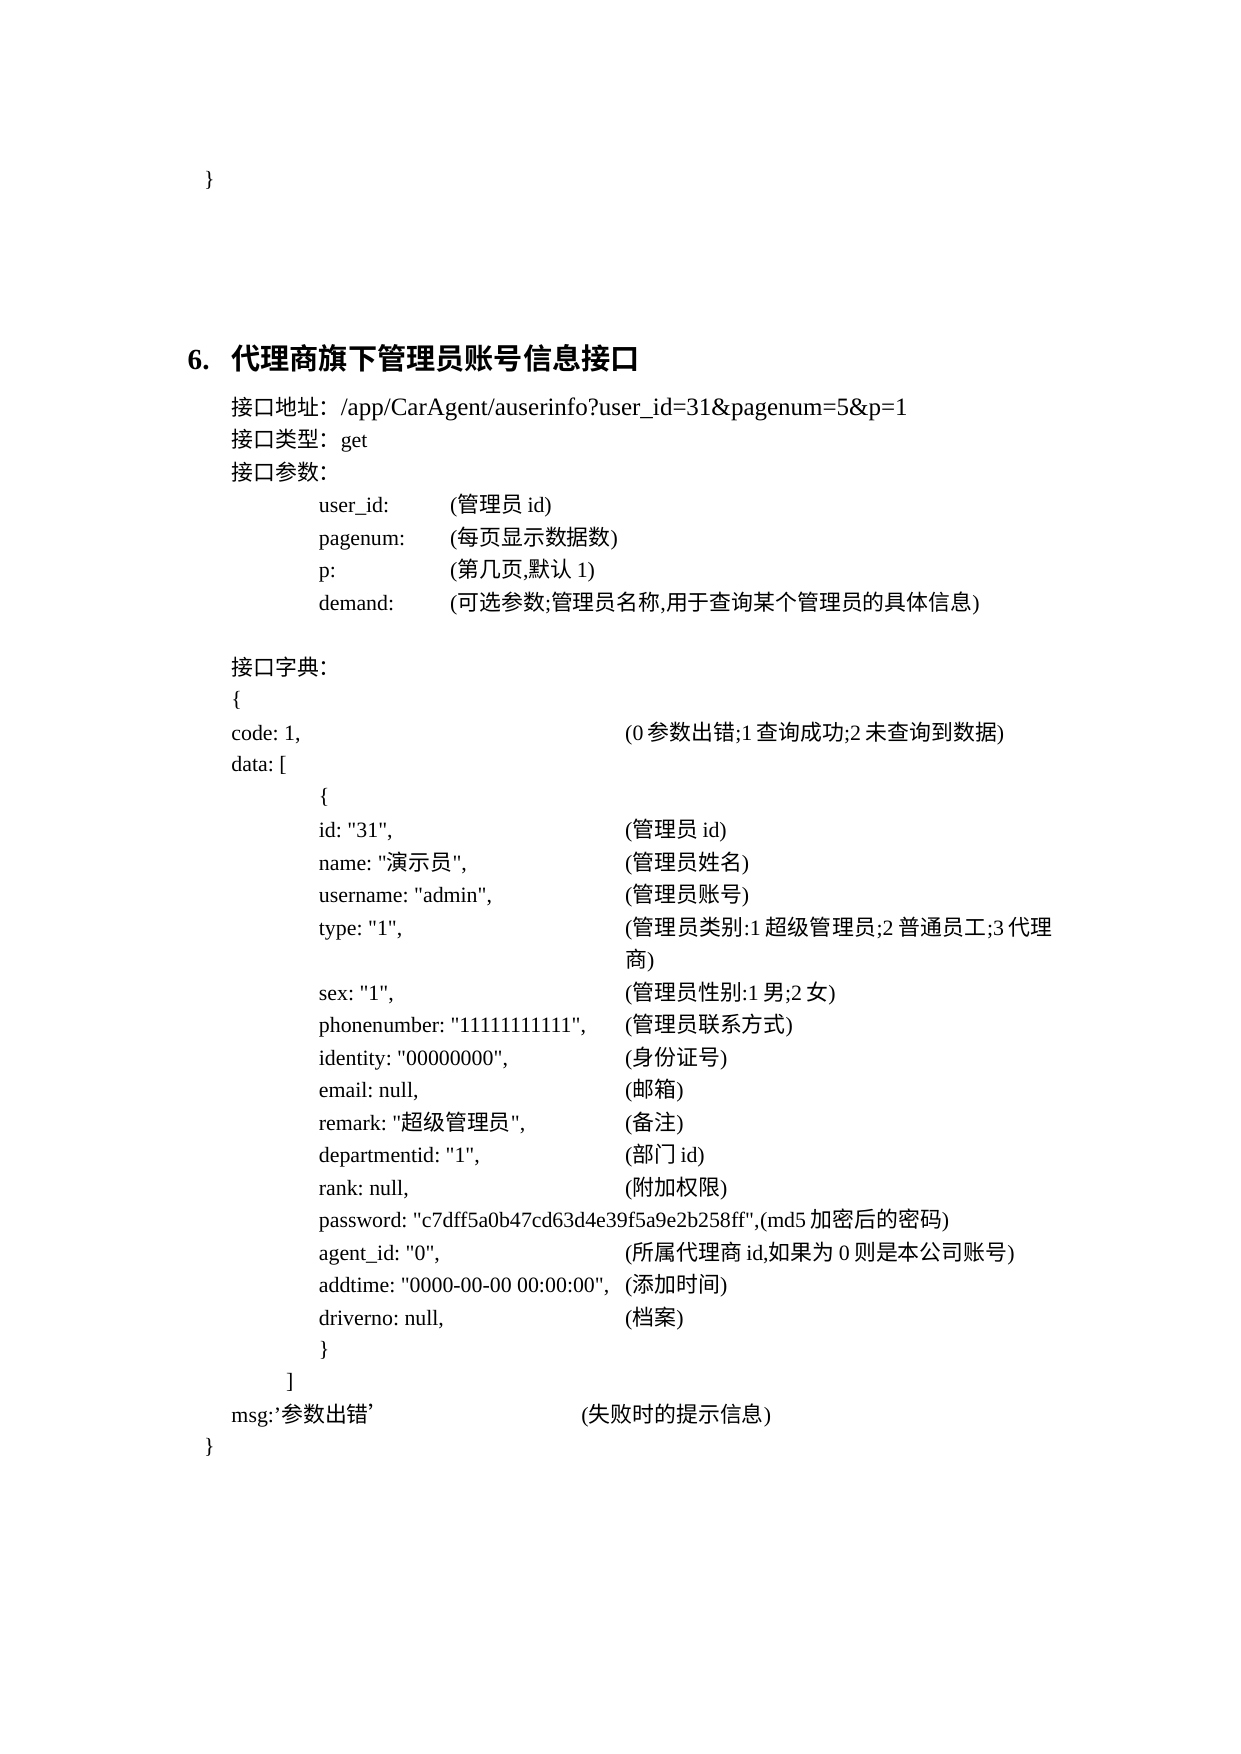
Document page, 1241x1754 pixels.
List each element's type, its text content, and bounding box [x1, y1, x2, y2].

list } [187, 162, 1053, 194]
text { [187, 682, 1053, 714]
text user_id: (管理员id) [187, 487, 1053, 519]
text 接口字典： [187, 649, 1053, 682]
text { [275, 779, 1053, 812]
text agent_id: "0", (所属代理商id,如果为0则是本公司账号) [275, 1234, 1053, 1267]
text name: "演示员", (管理员姓名) [275, 844, 1053, 877]
text ] [231, 1364, 1053, 1397]
text addtime: "0000-00-00 00:00:00", (添加时间) [275, 1267, 1053, 1299]
text id: "31", (管理员id) [275, 812, 1053, 844]
text } [275, 1332, 1053, 1364]
text demand: (可选参数;管理员名称,用于查询某个管理员的具体信息) [275, 584, 1053, 617]
text identity: "00000000", (身份证号) [275, 1039, 1053, 1072]
text remark: "超级管理员", (备注) [275, 1104, 1053, 1137]
text username: "admin", (管理员账号) [275, 877, 1053, 909]
text pagenum: (每页显示数据数) [275, 519, 1053, 552]
text p: (第几页,默认1) [275, 552, 1053, 584]
text 接口参数： [187, 454, 1053, 487]
list 代理商旗下管理员账号信息接口 [187, 324, 1053, 389]
text sex: "1", (管理员性别:1男;2女) [275, 974, 1053, 1007]
list } [187, 1429, 1053, 1462]
text email: null, (邮箱) [275, 1072, 1053, 1104]
text password: "c7dff5a0b47cd63d4e39f5a9e2b258ff",(md5加密后的密码) [275, 1202, 1053, 1234]
text phonenumber: "11111111111", (管理员联系方式) [275, 1007, 1053, 1039]
text code: 1, (0参数出错;1查询成功;2未查询到数据) [187, 714, 1053, 747]
text msg:’参数出错’ (失败时的提示信息) [187, 1397, 1053, 1429]
text driverno: null, (档案) [275, 1299, 1053, 1332]
list 接口地址：/app/CarAgent/auserinfo?user_id=31&pagenum=5&p=1 [187, 389, 1053, 422]
text rank: null, (附加权限) [275, 1169, 1053, 1202]
text departmentid: "1", (部门id) [275, 1137, 1053, 1169]
text 接口类型：get [187, 422, 1053, 454]
text type: "1", (管理员类别:1超级管理员;2普通员工;3代理 商) [275, 909, 1053, 974]
text data: [ [187, 747, 1053, 779]
